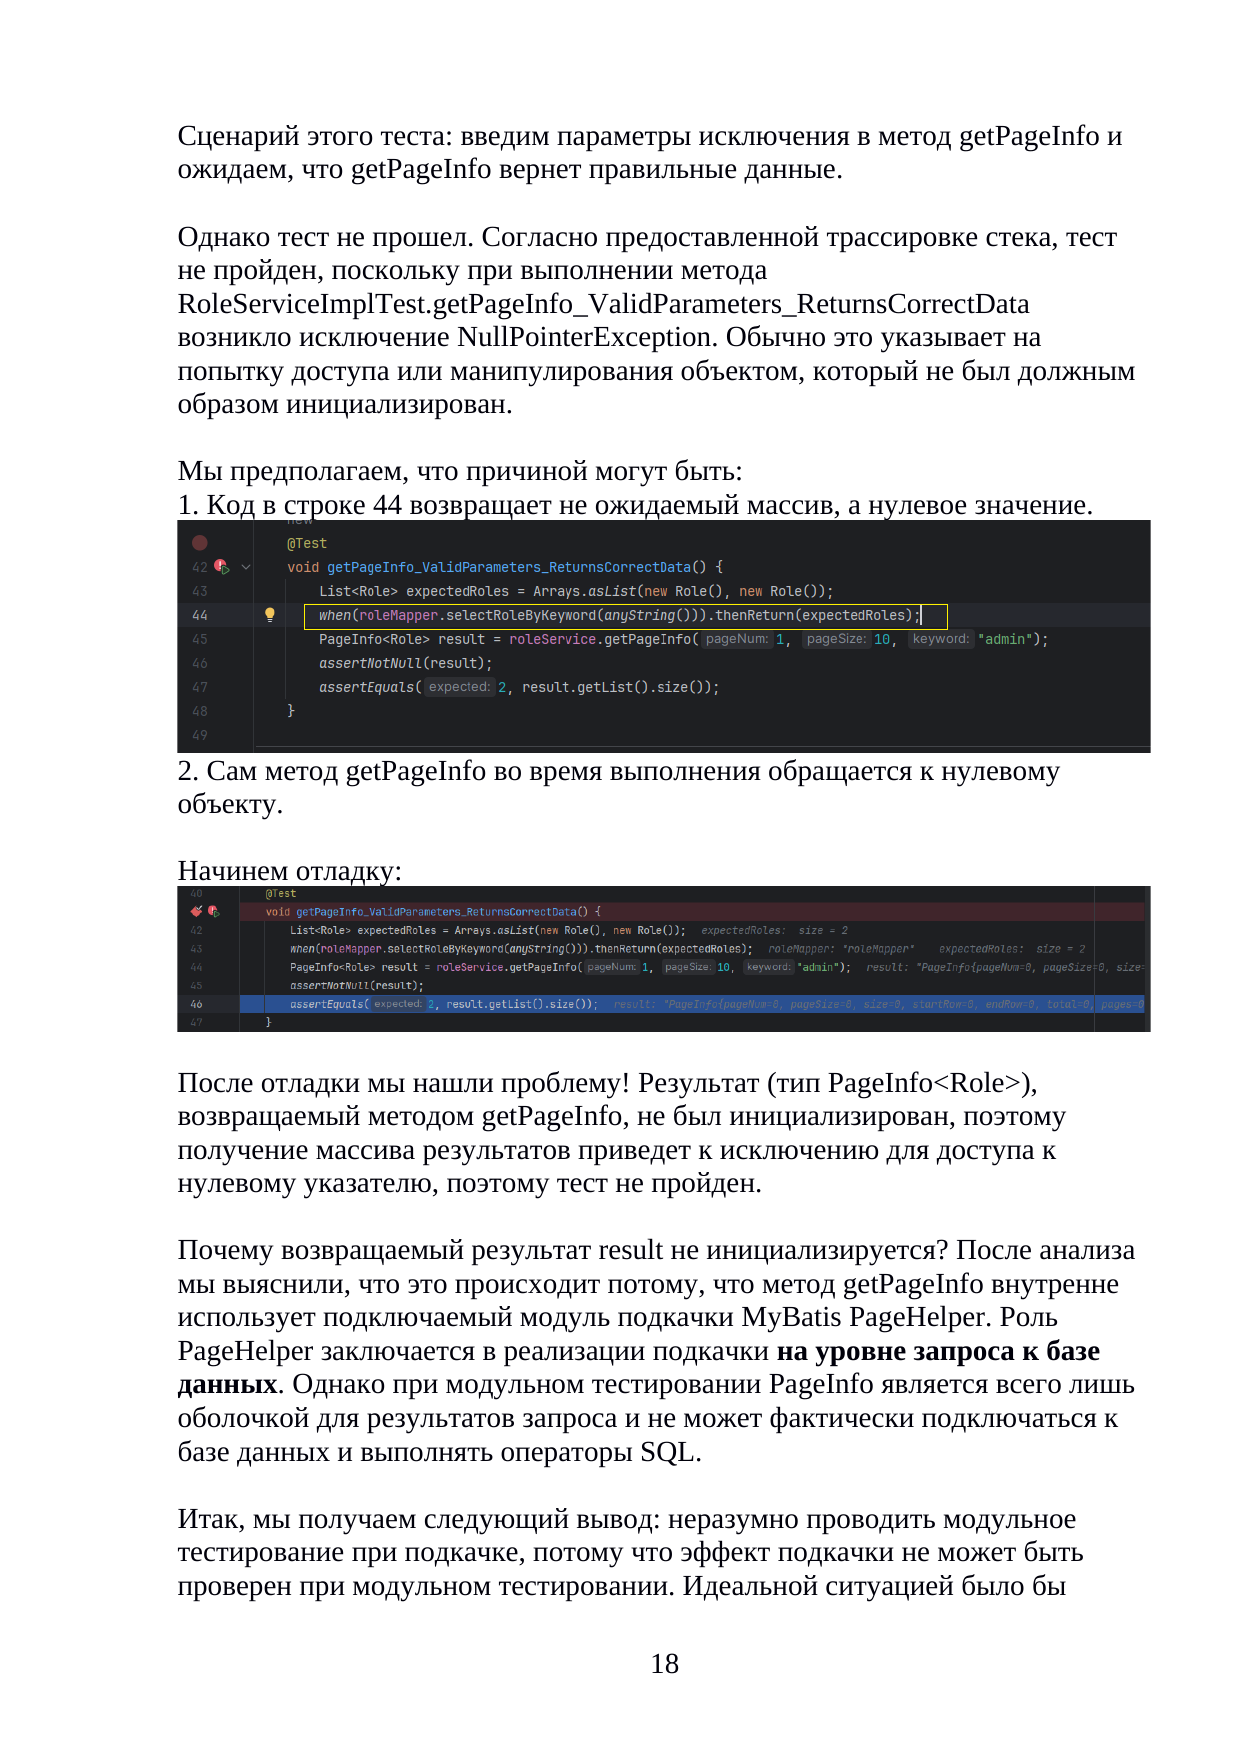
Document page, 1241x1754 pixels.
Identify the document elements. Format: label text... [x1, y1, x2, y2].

text 2. Сам метод getPageInfo во время выполнения обращается к нулевому объекту. [177, 753, 1152, 820]
text Мы предполагаем, что причиной могут быть: [177, 453, 1152, 487]
text После отладки мы нашли проблему! Результат (тип PageInfo<Role>), возвращаемый методом getPageInfo, не был инициализирован, поэтому получение массива результатов приведет к исключению для доступа к нулевому указателю, поэтому тест не пройден. [177, 1065, 1152, 1199]
picture [177, 886, 1151, 1032]
text Сценарий этого теста: введим параметры исключения в метод getPageInfo и ожидаем, что getPageInfo вернет правильные данные. [177, 118, 1152, 185]
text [177, 1501, 1152, 1601]
text 1. Код в строке 44 возвращает не ожидаемый массив, а нулевое значение. [177, 487, 1152, 521]
text Однако тест не прошел. Согласно предоставленной трассировке стека, тест не пройден, поскольку при выполнении метода RoleServiceImplTest.getPageInfo_ValidParameters_ReturnsCorrectData возникло исключение NullPointerException. Обычно это указывает на попытку доступа или манипулирования объектом, который не был должным образом инициализирован. [177, 219, 1152, 420]
text Начинем отладку: [177, 853, 1152, 887]
picture [177, 520, 1151, 753]
text Почему возвращаемый результат result не инициализируется? После анализа мы выяснили, что это происходит потому, что метод getPageInfo внутренне использует подключаемый модуль подкачки MyBatis PageHelper. Роль PageHelper заключается в реализации подкачки на уровне запроса к базе данных. Однако при модульном тестировании PageInfo является всего лишь оболочкой для результатов запроса и не может фактически подключаться к базе данных и выполнять операторы SQL. [177, 1232, 1152, 1467]
